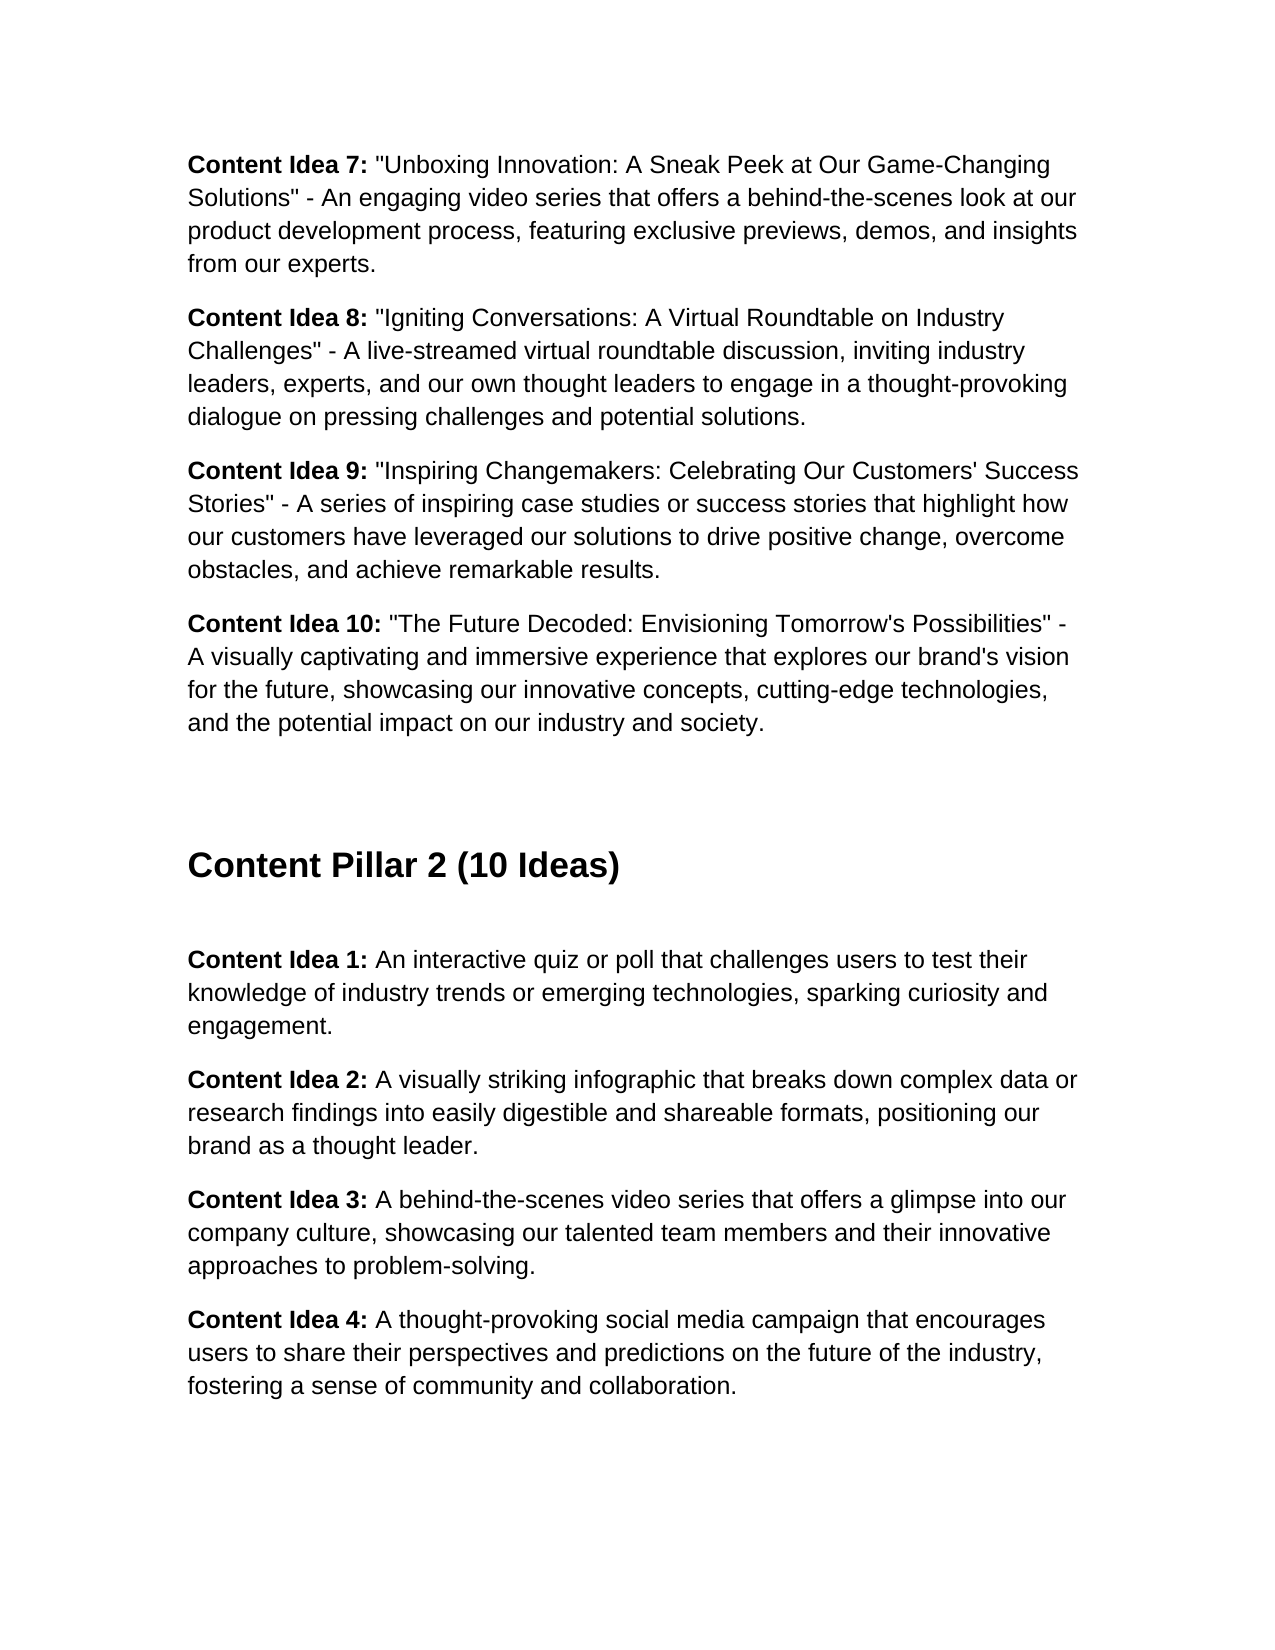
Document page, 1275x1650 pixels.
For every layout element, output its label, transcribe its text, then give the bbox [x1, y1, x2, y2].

text Content Idea 1: An interactive quiz or poll that challenges users to test their knowledge of industry trends or emerging technologies, sparking curiosity and engagement. [187, 945, 1087, 1040]
text Content Idea 4: A thought-provoking social media campaign that encourages users to share their perspectives and predictions on the future of the industry, fostering a sense of community and collaboration. [187, 1305, 1087, 1400]
text Content Idea 10: "The Future Decoded: Envisioning Tomorrow's Possibilities" - A visually captivating and immersive experience that explores our brand's vision for the future, showcasing our innovative concepts, cutting-edge technologies, and the potential impact on our industry and society. [187, 609, 1087, 737]
text Content Idea 2: A visually striking infographic that breaks down complex data or research findings into easily digestible and shareable formats, positioning our brand as a thought leader. [187, 1065, 1087, 1160]
text Content Idea 8: "Igniting Conversations: A Virtual Roundtable on Industry Challenges" - A live-streamed virtual roundtable discussion, inviting industry leaders, experts, and our own thought leaders to engage in a thought-provoking dialogue on pressing challenges and potential solutions. [187, 303, 1087, 431]
text Content Idea 9: "Inspiring Changemakers: Celebrating Our Customers' Success Stories" - A series of inspiring case studies or success stories that highlight how our customers have leveraged our solutions to drive positive change, overcome obstacles, and achieve remarkable results. [187, 456, 1087, 584]
subtitle Content Pillar 2 (10 Ideas) [187, 845, 1087, 885]
text Content Idea 3: A behind-the-scenes video series that offers a glimpse into our company culture, showcasing our talented team members and their innovative approaches to problem-solving. [187, 1185, 1087, 1280]
text Content Idea 7: "Unboxing Innovation: A Sneak Peek at Our Game-Changing Solutions" - An engaging video series that offers a behind-the-scenes look at our product development process, featuring exclusive previews, demos, and insights from our experts. [187, 150, 1087, 278]
